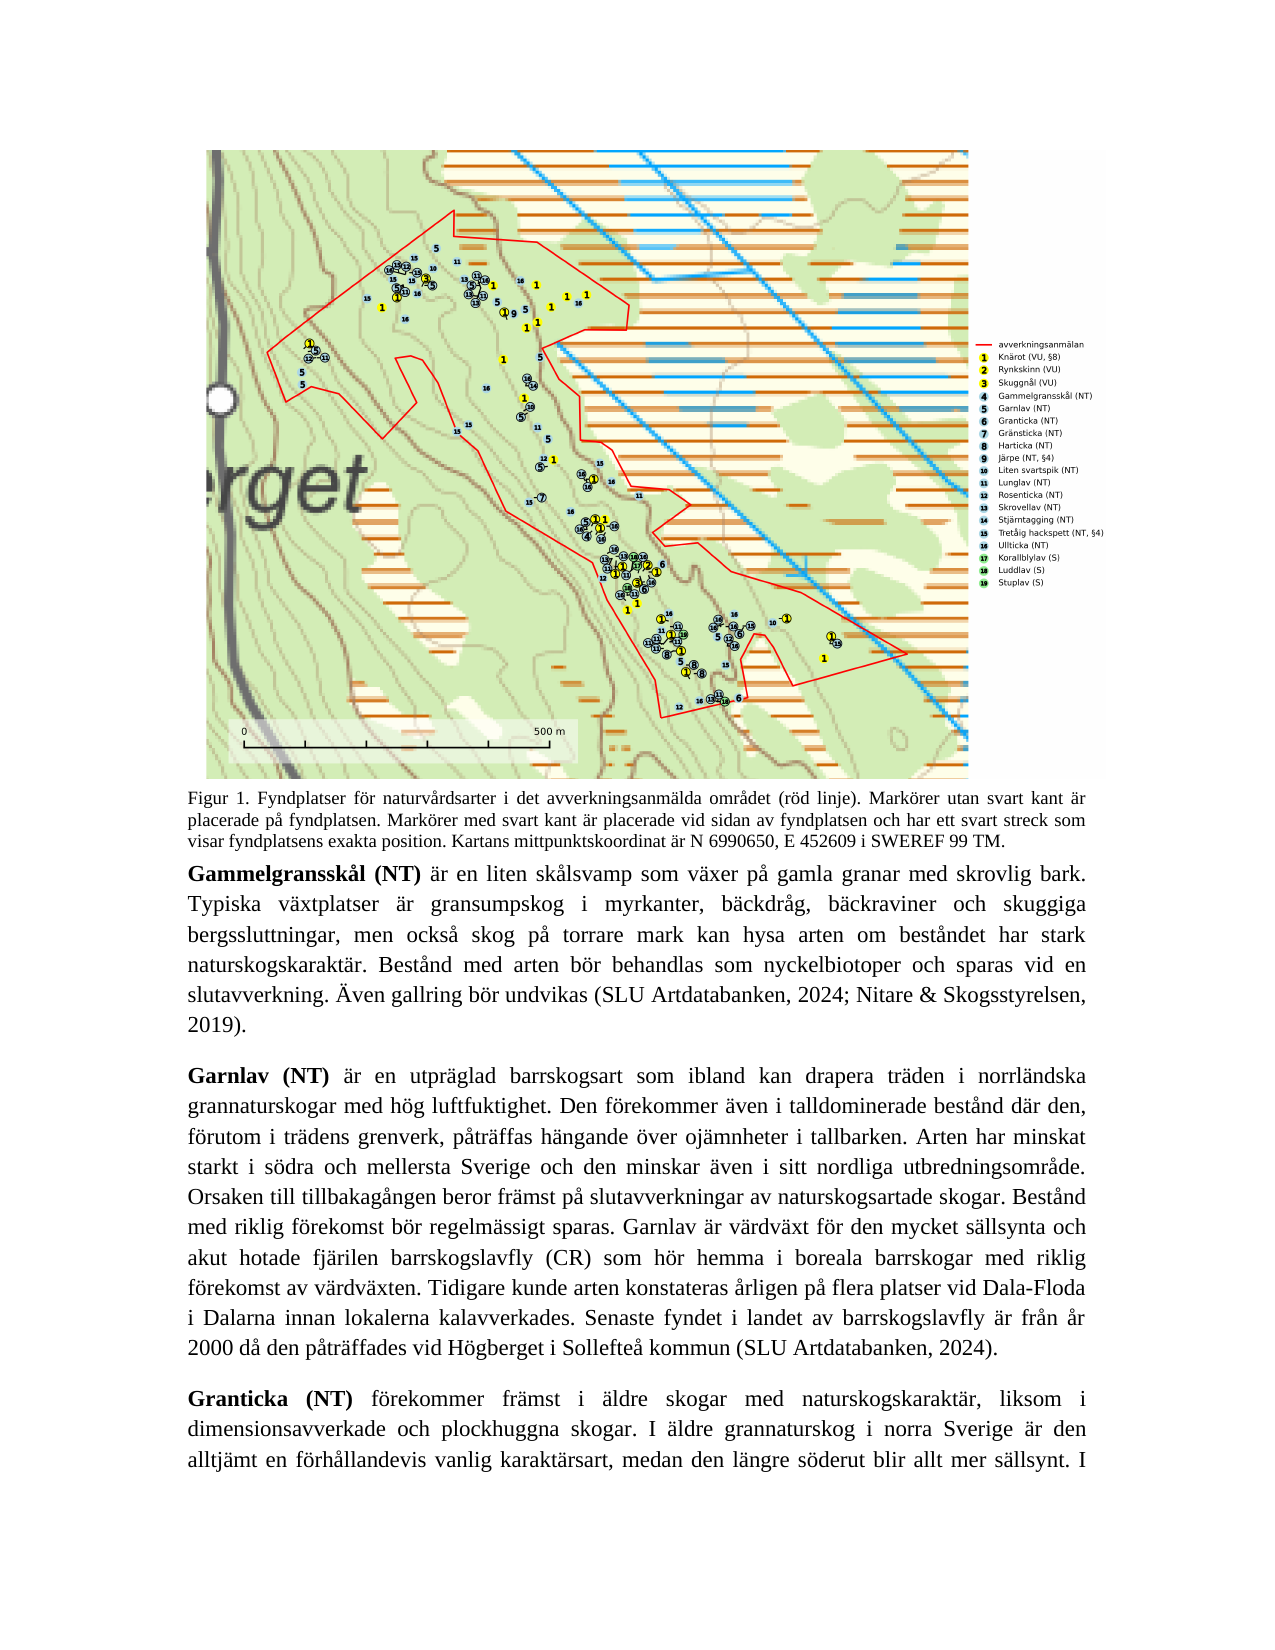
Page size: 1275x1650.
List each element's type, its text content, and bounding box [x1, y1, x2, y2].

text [187, 1385, 1087, 1472]
text Garnlav (NT) är en utpräglad barrskogsart som ibland kan drapera träden i norrländska grannaturskogar med hög luftfuktighet. Den förekommer även i talldominerade bestånd där den, förutom i trädens grenverk, påträffas hängande över ojämnheter i tallbarken. Arten har minskat starkt i södra och mellersta Sverige och den minskar även i sitt nordliga utbredningsområde. Orsaken till tillbakagången beror främst på slutavverkningar av naturskogsartade skogar. Bestånd med riklig förekomst bör regelmässigt sparas. Garnlav är värdväxt för den mycket sällsynta och akut hotade fjärilen barrskogslavfly (CR) som hör hemma i boreala barrskogar med riklig förekomst av värdväxten. Tidigare kunde arten konstateras årligen på flera platser vid Dala-Floda i Dalarna innan lokalerna kalavverkades. Senaste fyndet i landet av barrskogslavfly är från år 2000 då den påträffades vid Högberget i Sollefteå kommun (SLU Artdatabanken, 2024). [187, 1062, 1087, 1361]
text Gammelgransskål (NT) är en liten skålsvamp som växer på gamla granar med skrovlig bark. Typiska växtplatser är gransumpskog i myrkanter, bäckdråg, bäckraviner och skuggiga bergssluttningar, men också skog på torrare mark kan hysa arten om beståndet har stark naturskogskaraktär. Bestånd med arten bör behandlas som nyckelbiotoper och sparas vid en slutavverkning. Även gallring bör undvikas (SLU Artdatabanken, 2024; Nitare & Skogsstyrelsen, 2019). [187, 860, 1087, 1038]
text Figur 1. Fyndplatser för naturvårdsarter i det avverkningsanmälda området (röd linje). Markörer utan svart kant är placerade på fyndplatsen. Markörer med svart kant är placerade vid sidan av fyndplatsen och har ett svart streck som visar fyndplatsens exakta position. Kartans mittpunktskoordinat är N 6990650, E 452609 i SWEREF 99 TM. [187, 787, 1087, 852]
picture [206, 150, 1107, 779]
